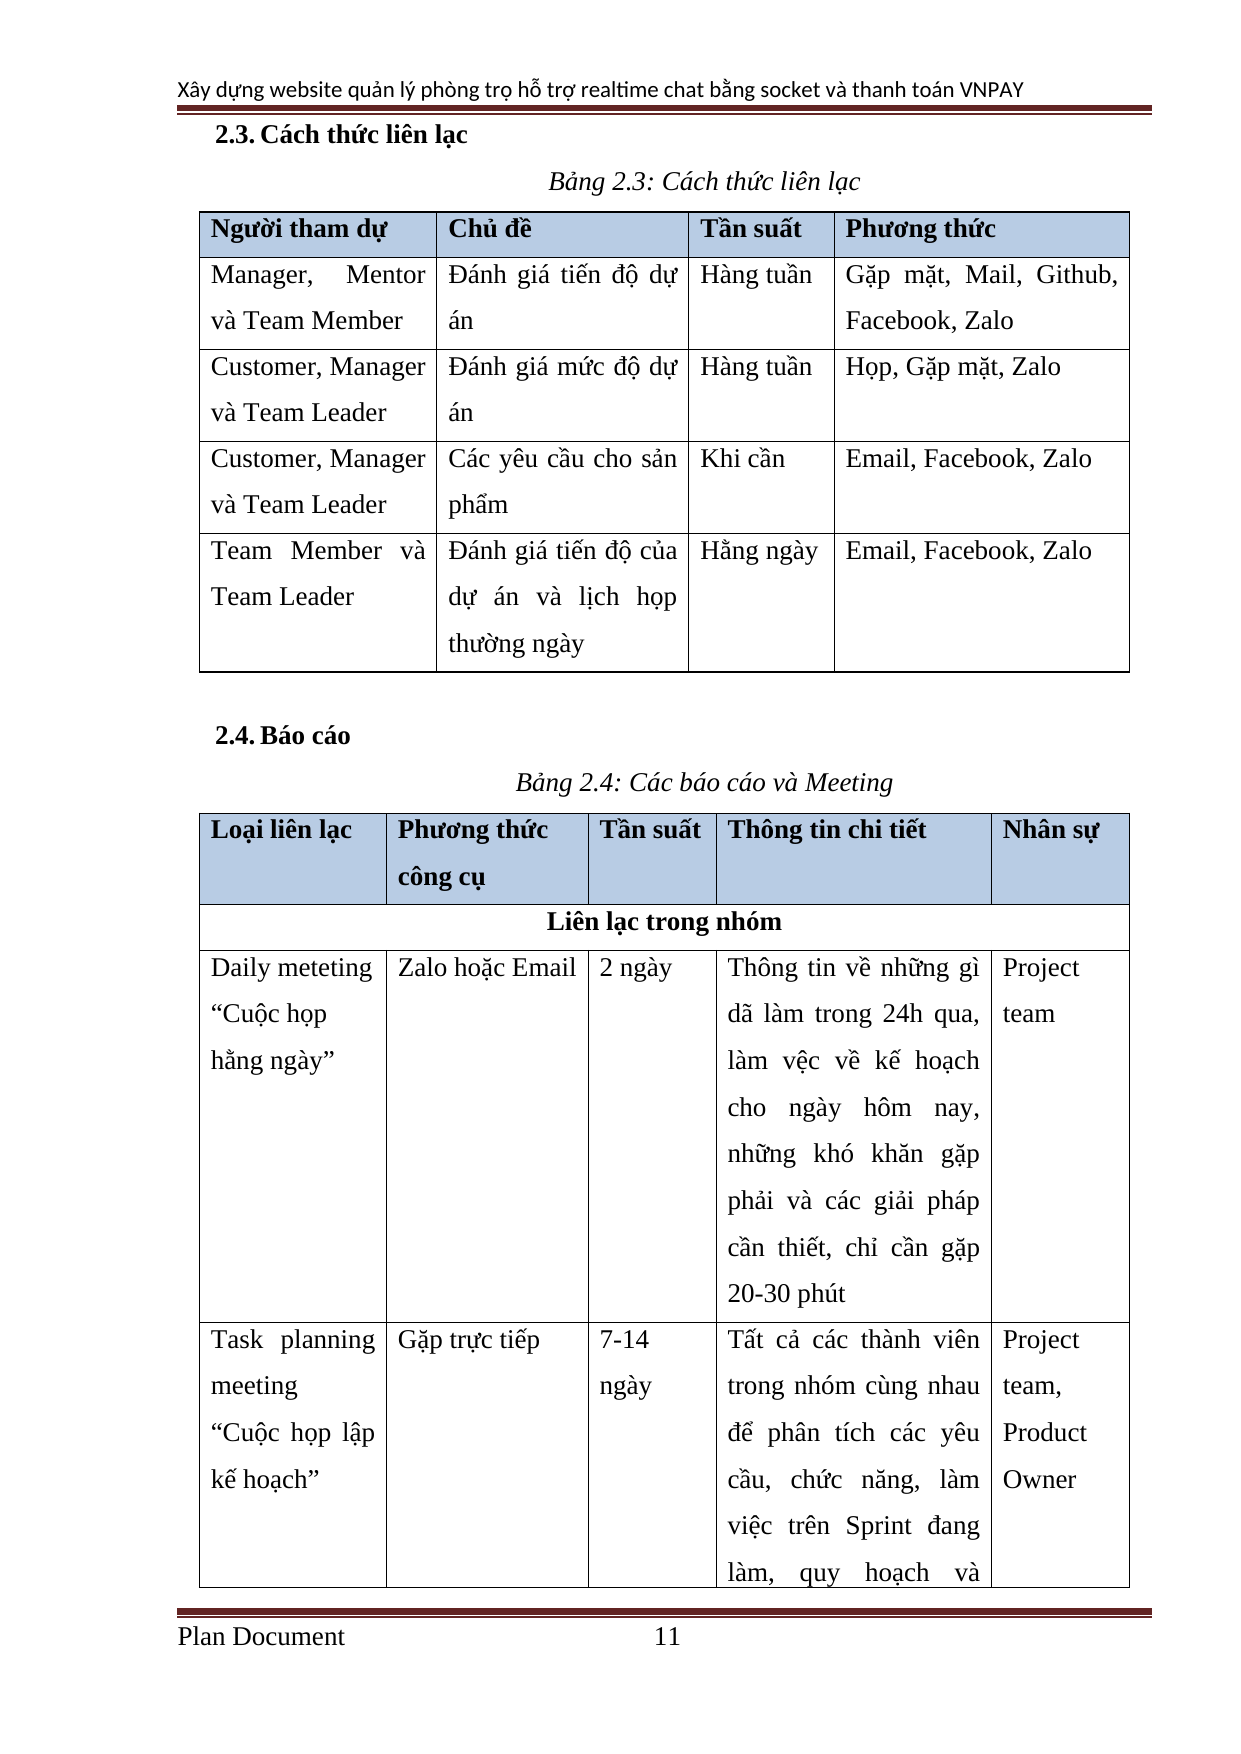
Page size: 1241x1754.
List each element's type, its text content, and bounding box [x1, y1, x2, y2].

table_header Người tham dự [200, 213, 436, 257]
table_header Loại liên lạc [200, 814, 386, 904]
table_cell Đánh giá tiến độ dự án [437, 258, 688, 349]
table_cell Customer, Manager và Team Leader [200, 350, 436, 441]
table_header Phương thức công cụ [387, 814, 588, 904]
table_header Nhân sự [992, 814, 1129, 904]
table_cell Hằng ngày [689, 534, 834, 671]
table_cell Project team, Product Owner [992, 1323, 1129, 1587]
table_cell Team Member và Team Leader [200, 534, 436, 671]
table_header Thông tin chi tiết [717, 814, 991, 904]
table_cell 7-14 ngày [589, 1323, 716, 1587]
table_cell Đánh giá tiến độ của dự án và lịch họp thường ngày [437, 534, 688, 671]
table_header Tần suất [689, 213, 834, 257]
table_header Chủ đề [437, 213, 688, 257]
table_cell Gặp trực tiếp [387, 1323, 588, 1587]
table_cell Thông tin về những gì dã làm trong 24h qua, làm vệc về kế hoạch cho ngày hôm nay, những khó khăn gặp phải và các giải pháp cần thiết, chỉ cần gặp 20-30 phút [717, 951, 991, 1322]
table_cell Gặp mặt, Mail, Github, Facebook, Zalo [835, 258, 1129, 349]
table_cell Hàng tuần [689, 350, 834, 441]
list Bảng 2.3: Cách thức liên lạc [260, 165, 1152, 196]
table_cell Email, Facebook, Zalo [835, 442, 1129, 533]
list Cách thức liên lạc [215, 118, 1152, 149]
table_cell Các yêu cầu cho sản phẩm [437, 442, 688, 533]
table_cell Khi cần [689, 442, 834, 533]
table_header Tần suất [589, 814, 716, 904]
table_cell Project team [992, 951, 1129, 1322]
table_cell Hàng tuần [689, 258, 834, 349]
table_cell Zalo hoặc Email [387, 951, 588, 1322]
table_cell Liên lạc trong nhóm [200, 905, 1129, 950]
table_header Phương thức [835, 213, 1129, 257]
table_cell Manager, Mentor và Team Member [200, 258, 436, 349]
list Báo cáo [215, 719, 1152, 750]
table_cell 2 ngày [589, 951, 716, 1322]
table_cell Daily meteting “Cuộc họp hằng ngày” [200, 951, 386, 1322]
table_cell Email, Facebook, Zalo [835, 534, 1129, 671]
table_cell Customer, Manager và Team Leader [200, 442, 436, 533]
table_cell Task planning meeting “Cuộc họp lập kế hoạch” [200, 1323, 386, 1587]
table_cell Đánh giá mức độ dự án [437, 350, 688, 441]
table_cell Họp, Gặp mặt, Zalo [835, 350, 1129, 441]
list Bảng 2.4: Các báo cáo và Meeting [260, 766, 1152, 797]
